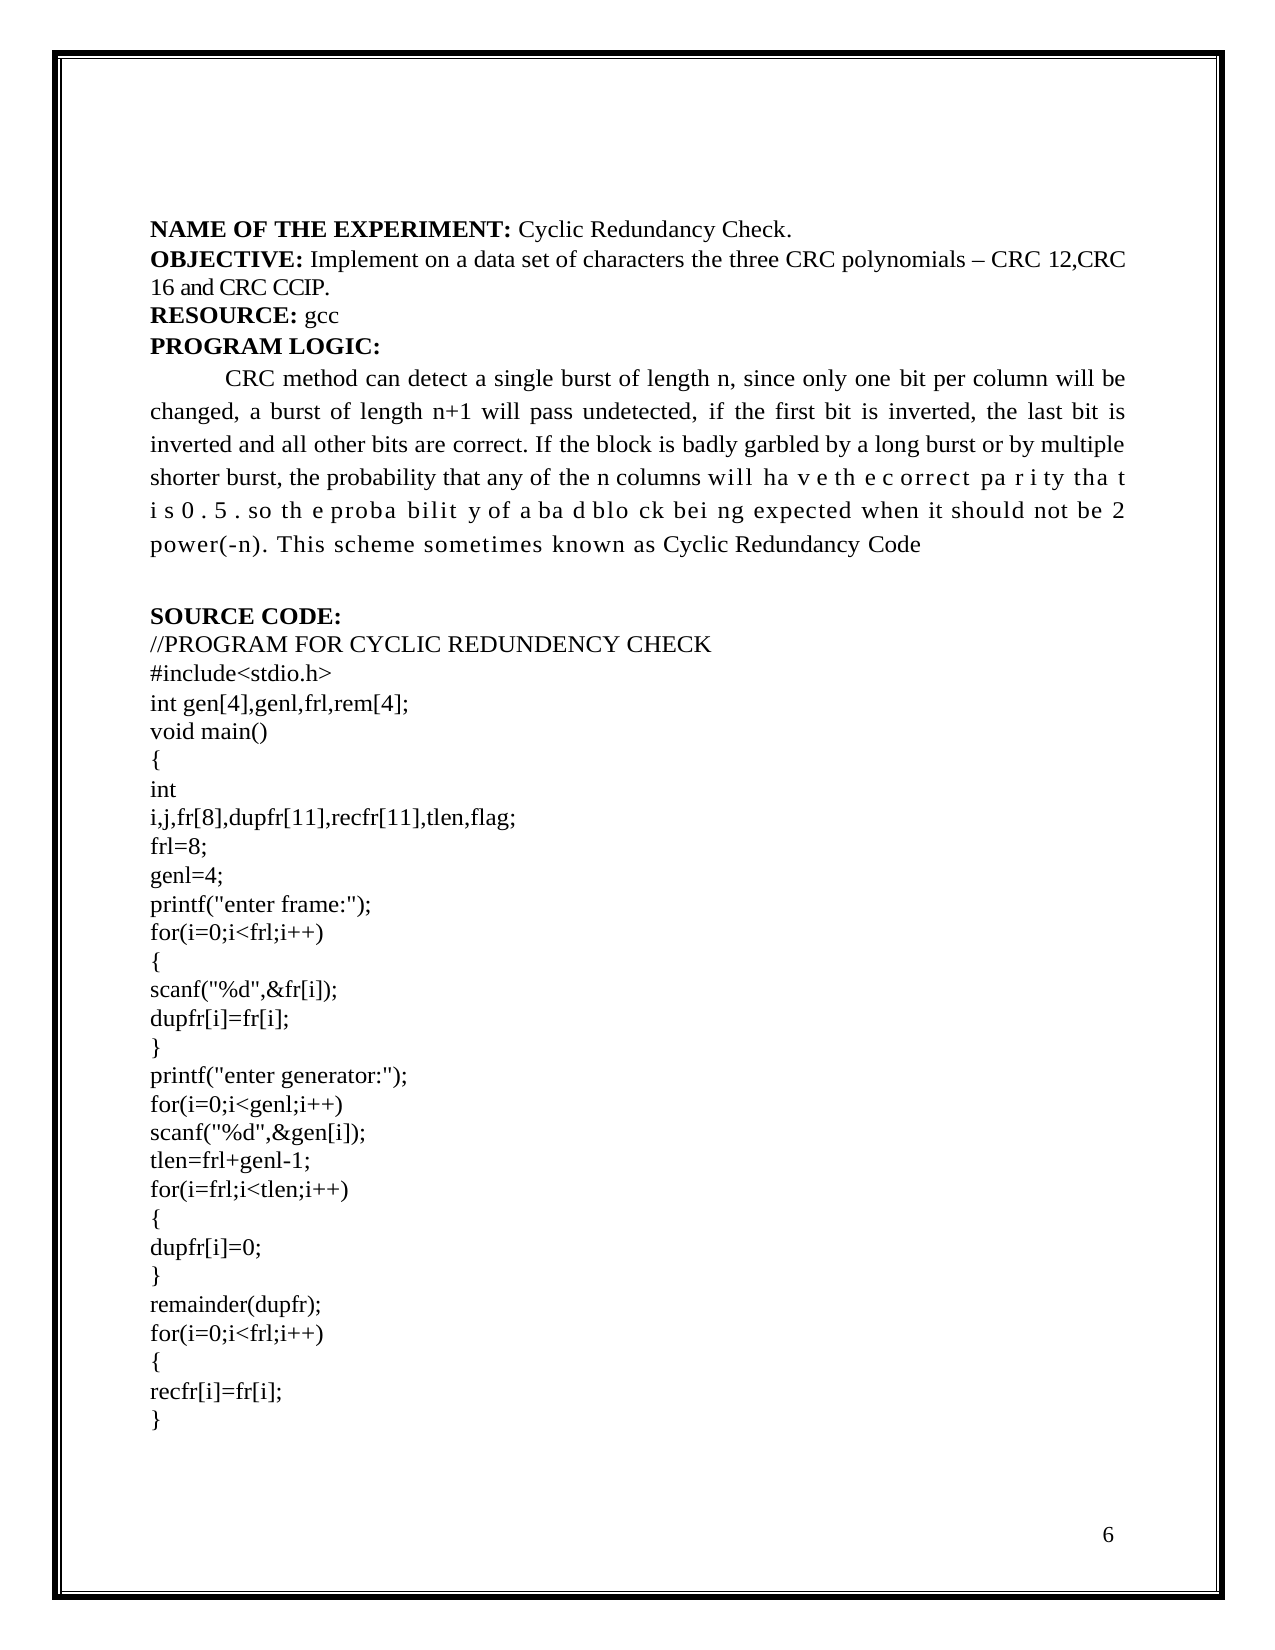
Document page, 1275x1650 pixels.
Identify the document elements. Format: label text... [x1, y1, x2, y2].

text int gen[4],genl,frl,rem[4]; void main() [150, 688, 431, 744]
text remainder(dupfr); for(i=0;i<frl;i++) [150, 1290, 390, 1346]
subtitle PROGRAM LOGIC: [150, 332, 1158, 359]
text #include<stdio.h> [150, 659, 390, 687]
text printf("enter generator:"); for(i=0;i<genl;i++) scanf("%d",&gen[i]); tlen=frl+genl-1; for(i=frl;i<tlen;i++) [150, 1062, 412, 1202]
subtitle SOURCE CODE: [150, 602, 1158, 629]
text CRC method can detect a single burst of length n, since only one bit per column will be changed, a burst of length n+1 will pass undetected, if the first bit is inverted, the last bit is inverted and all other bits are correct. If the block is badly garbled by a long burst or by multiple shorter burst, the probability that any of the n columns will ha v e th e c orrect pa r i ty tha t i s 0 . 5 . so th e proba bilit y of a ba d blo ck bei ng expected when it should not be 2 power(-n). This scheme sometimes known as Cyclic Redundancy Code [150, 364, 1126, 557]
text } [150, 1405, 1158, 1433]
text OBJECTIVE: Implement on a data set of characters the three CRC polynomials – CRC 12,CRC 16 and CRC CCIP. [150, 245, 1129, 301]
text frl=8; genl=4; [150, 832, 258, 888]
text { [150, 745, 1158, 773]
text printf("enter frame:"); for(i=0;i<frl;i++) [150, 890, 390, 946]
text NAME OF THE EXPERIMENT: Cyclic Redundancy Check. [150, 215, 1158, 243]
text int i,j,fr[8],dupfr[11],recfr[11],tlen,flag; [150, 775, 548, 831]
text } [150, 1261, 1158, 1289]
text } [150, 1033, 1158, 1061]
text { [150, 1204, 1158, 1232]
text { [150, 1347, 1158, 1375]
text recfr[i]=fr[i]; [150, 1377, 1158, 1404]
text RESOURCE: gcc [150, 302, 1158, 329]
text //PROGRAM FOR CYCLIC REDUNDENCY CHECK [150, 631, 1158, 658]
text { [150, 947, 1158, 974]
text dupfr[i]=0; [150, 1232, 1158, 1260]
text scanf("%d",&fr[i]); dupfr[i]=fr[i]; [150, 975, 390, 1031]
